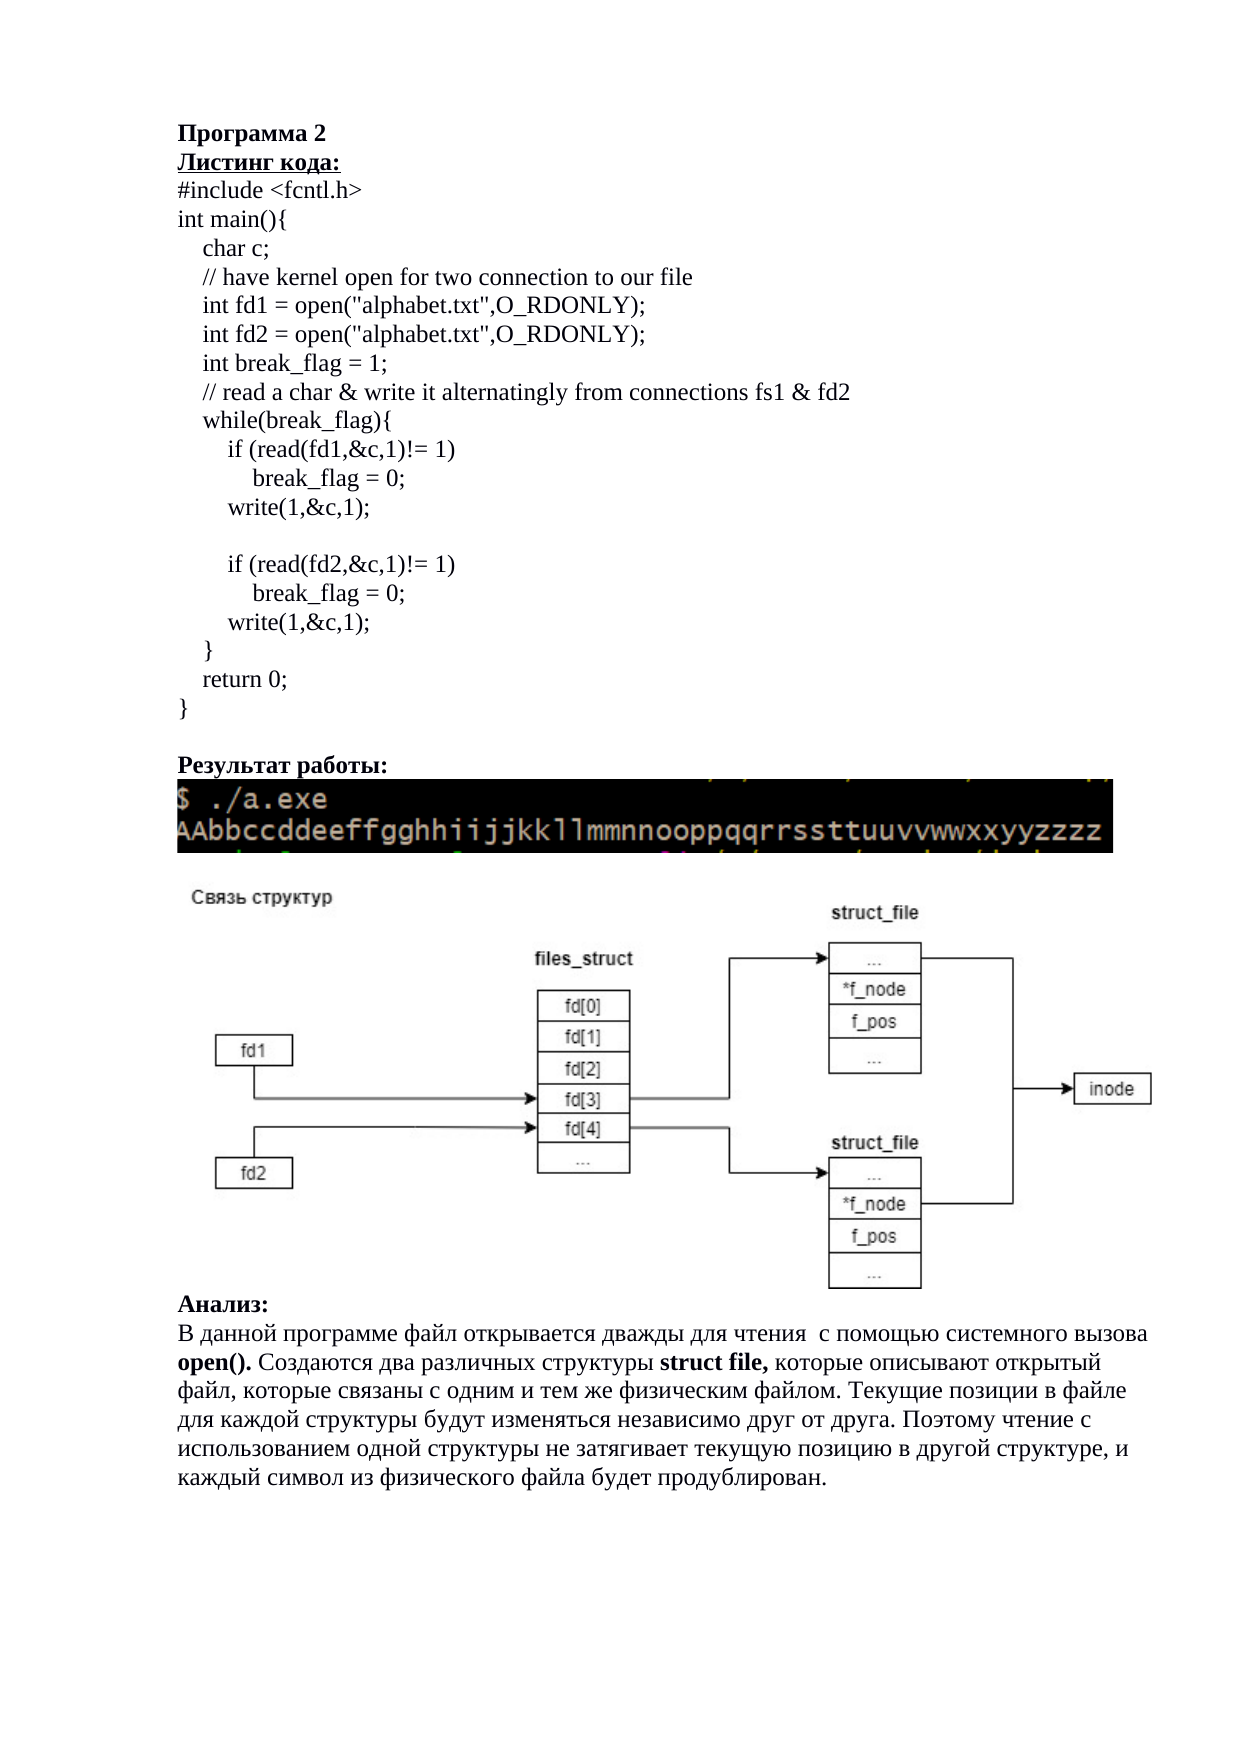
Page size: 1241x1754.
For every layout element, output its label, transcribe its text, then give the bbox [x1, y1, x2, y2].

text } [177, 636, 1152, 664]
text break_flag = 0; [177, 463, 1152, 492]
text Анализ: [177, 1289, 1152, 1318]
text В данной программе файл открывается дважды для чтения с помощью системного вызова open(). Создаются два различных структуры struct file, которые описывают открытый файл, которые связаны с одним и тем же физическим файлом. Текущие позиции в файле для каждой структуры будут изменяться независимо друг от друга. Поэтому чтение с использованием одной структуры не затягивает текущую позицию в другой структуре, и каждый символ из физического файла будет продублирован. [177, 1318, 1152, 1490]
text write(1,&c,1); [177, 607, 1152, 636]
picture [177, 779, 1114, 853]
text Результат работы: [177, 751, 1152, 779]
text write(1,&c,1); [177, 492, 1152, 521]
text Листинг кода: [177, 147, 1152, 176]
text break_flag = 0; [177, 578, 1152, 607]
text } [177, 693, 1152, 722]
text while(break_flag){ [177, 406, 1152, 434]
text char c; [177, 233, 1152, 262]
text // read a char & write it alternatingly from connections fs1 & fd2 [177, 377, 1152, 406]
text // have kernel open for two connection to our file [177, 262, 1152, 291]
text if (read(fd2,&c,1)!= 1) [177, 549, 1152, 578]
text #include <fcntl.h> [177, 176, 1152, 204]
text if (read(fd1,&c,1)!= 1) [177, 434, 1152, 463]
text Программа 2 [177, 118, 1152, 147]
text int break_flag = 1; [177, 348, 1152, 377]
text int fd1 = open("alphabet.txt",O_RDONLY); [177, 291, 1152, 319]
text return 0; [177, 664, 1152, 693]
text int fd2 = open("alphabet.txt",O_RDONLY); [177, 319, 1152, 348]
text int main(){ [177, 204, 1152, 233]
picture [177, 881, 1152, 1289]
